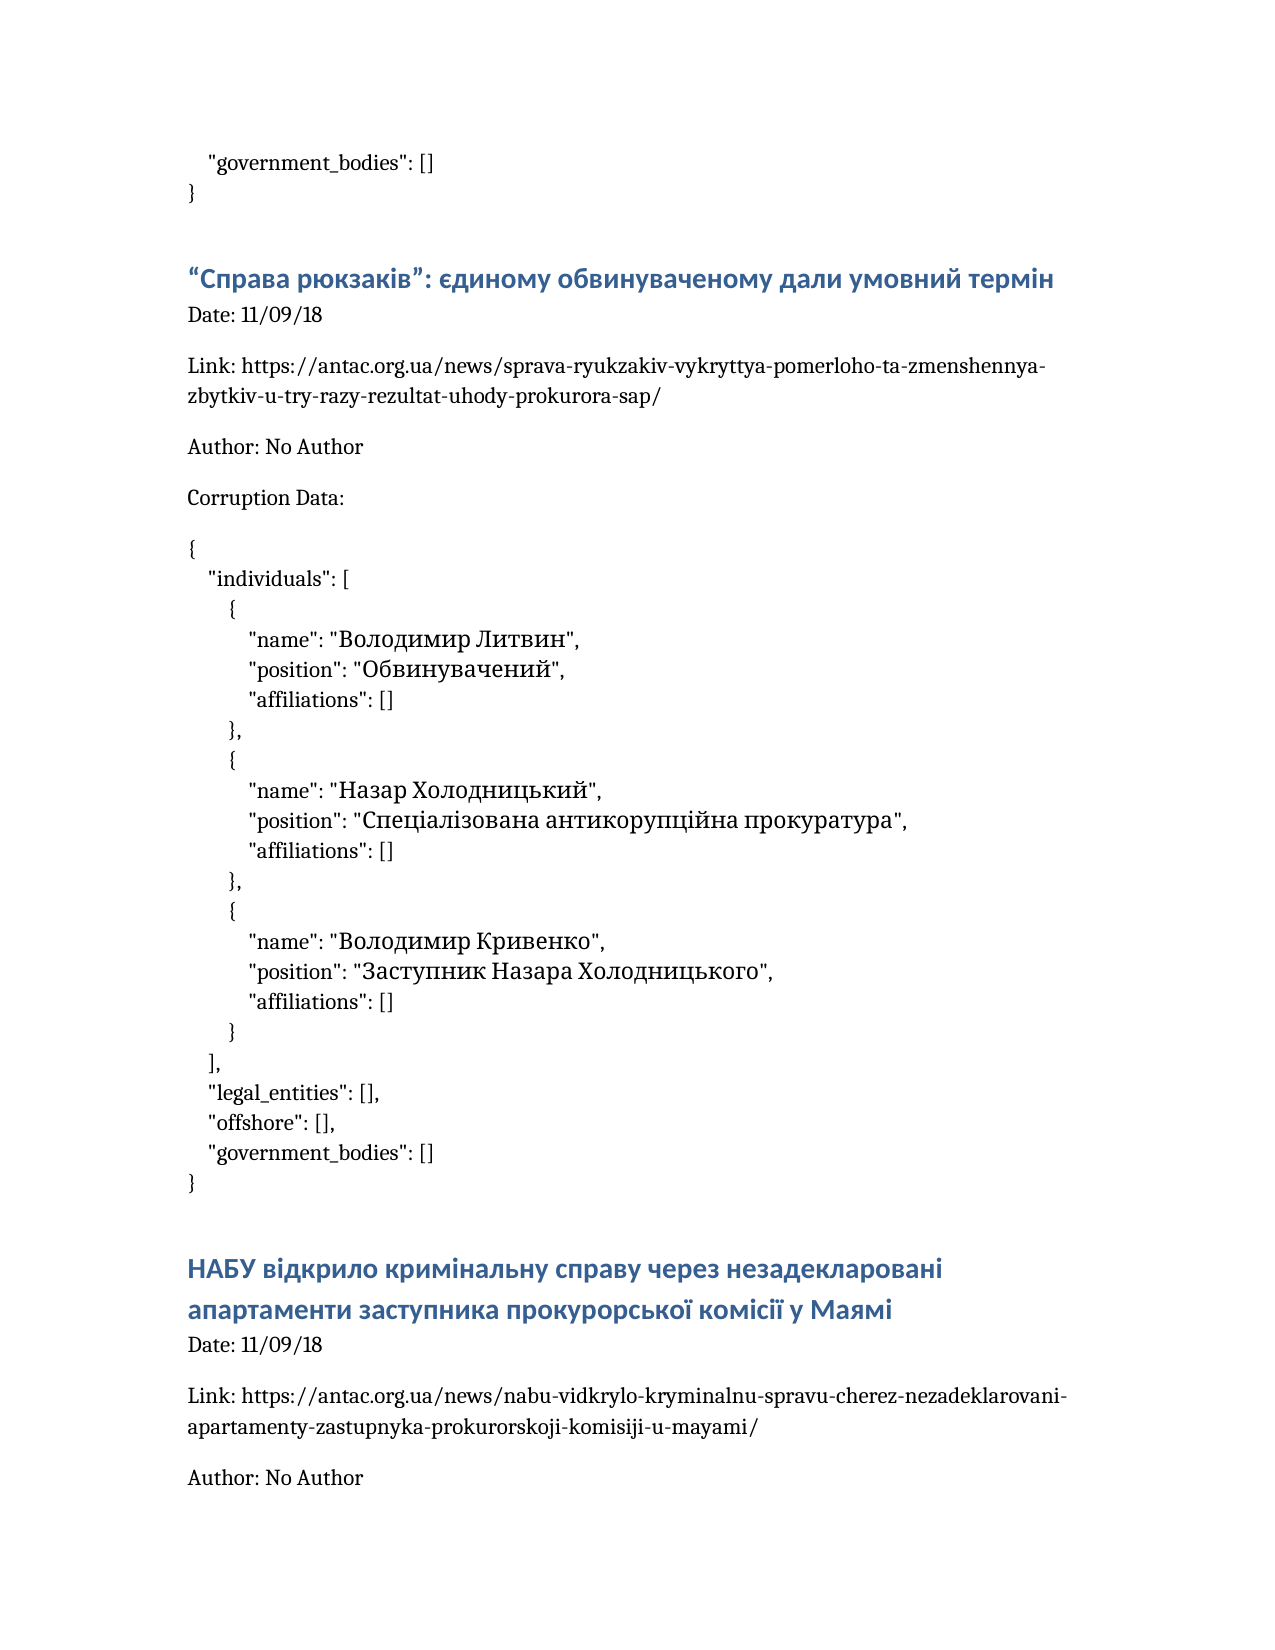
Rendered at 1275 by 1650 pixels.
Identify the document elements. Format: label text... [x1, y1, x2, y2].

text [187, 150, 1087, 207]
subtitle “Справа рюкзаків”: єдиному обвинуваченому дали умовний термін [187, 260, 1087, 296]
text Date: 11/09/18 [187, 301, 1087, 328]
text Corruption Data: [187, 485, 1087, 511]
text Date: 11/09/18 [187, 1332, 1087, 1358]
text Link: https://antac.org.ua/news/nabu-vidkrylo-kryminalnu-spravu-cherez-nezadeklarovani-apartamenty-zastupnyka-prokurorskoji-komisiji-u-mayami/ [187, 1383, 1087, 1440]
text Author: No Author [187, 1464, 1087, 1491]
text { "individuals": [ { "name": "Володимир Литвин", "position": "Обвинувачений", "affiliations": [] }, { "name": "Назар Холодницький", "position": "Спеціалізована антикорупційна прокуратура", "affiliations": [] }, { "name": "Володимир Кривенко", "position": "Заступник Назара Холодницького", "affiliations": [] } ], "legal_entities": [], "offshore": [], "government_bodies": [] } [187, 536, 1087, 1196]
text Author: No Author [187, 434, 1087, 460]
text Link: https://antac.org.ua/news/sprava-ryukzakiv-vykryttya-pomerloho-ta-zmenshennya-zbytkiv-u-try-razy-rezultat-uhody-prokurora-sap/ [187, 352, 1087, 409]
subtitle НАБУ відкрило кримінальну справу через незадекларовані апартаменти заступника прокурорської комісії у Маямі [187, 1250, 1087, 1327]
